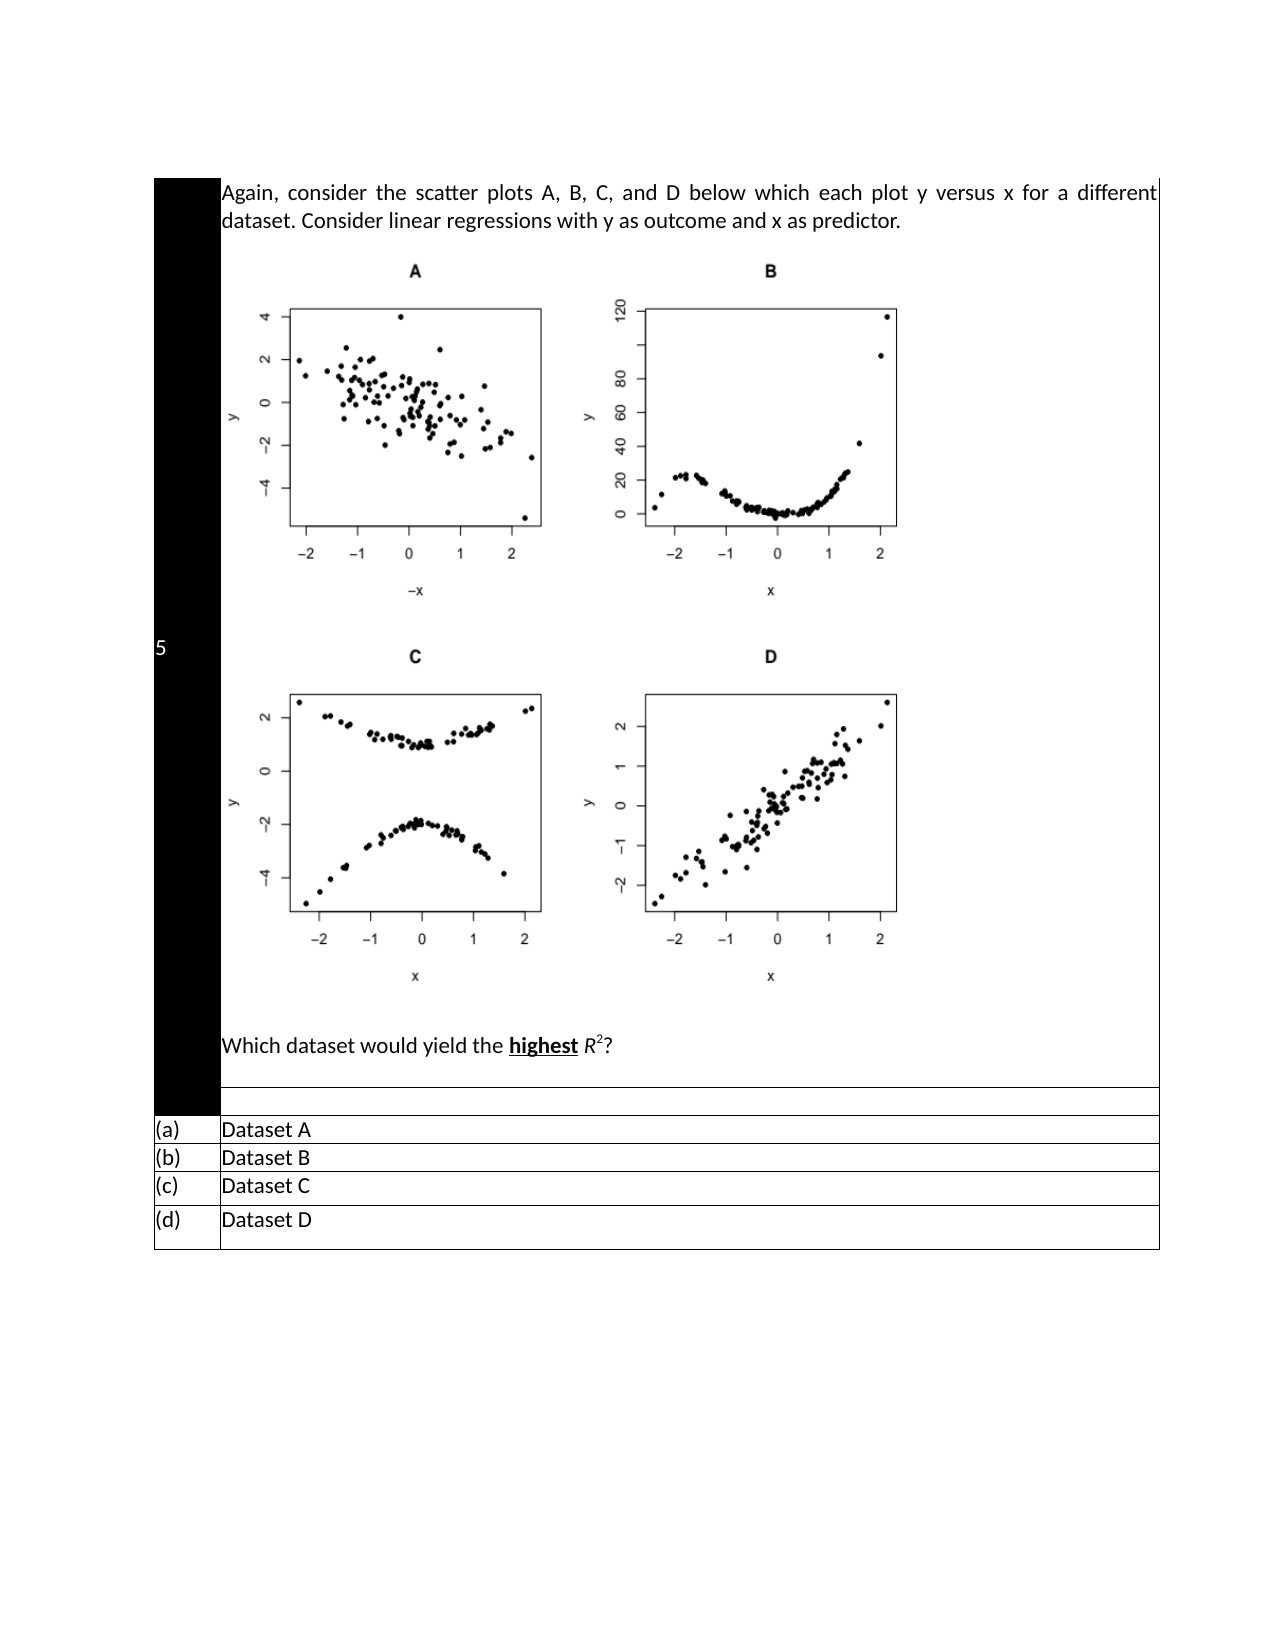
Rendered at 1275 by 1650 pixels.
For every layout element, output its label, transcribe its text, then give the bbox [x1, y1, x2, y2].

table_cell (a) [155, 1116, 220, 1143]
table_cell [221, 1088, 1159, 1115]
table_cell (d) [155, 1206, 220, 1249]
table_cell (c) [155, 1172, 220, 1205]
table_cell Dataset B [221, 1144, 1159, 1171]
table_cell Dataset A [221, 1116, 1159, 1143]
table_header 5 [155, 179, 220, 1115]
table_cell Dataset C [221, 1172, 1159, 1205]
table_cell Dataset D [221, 1206, 1159, 1249]
table_header Again, consider the scatter plots A, B, C, and D below which each plot y versus x for a different dataset. Consider linear regressions with y as outcome and x as predictor. Which dataset would yield the highest R2? [221, 206, 1159, 1087]
table_cell (b) [155, 1144, 220, 1171]
